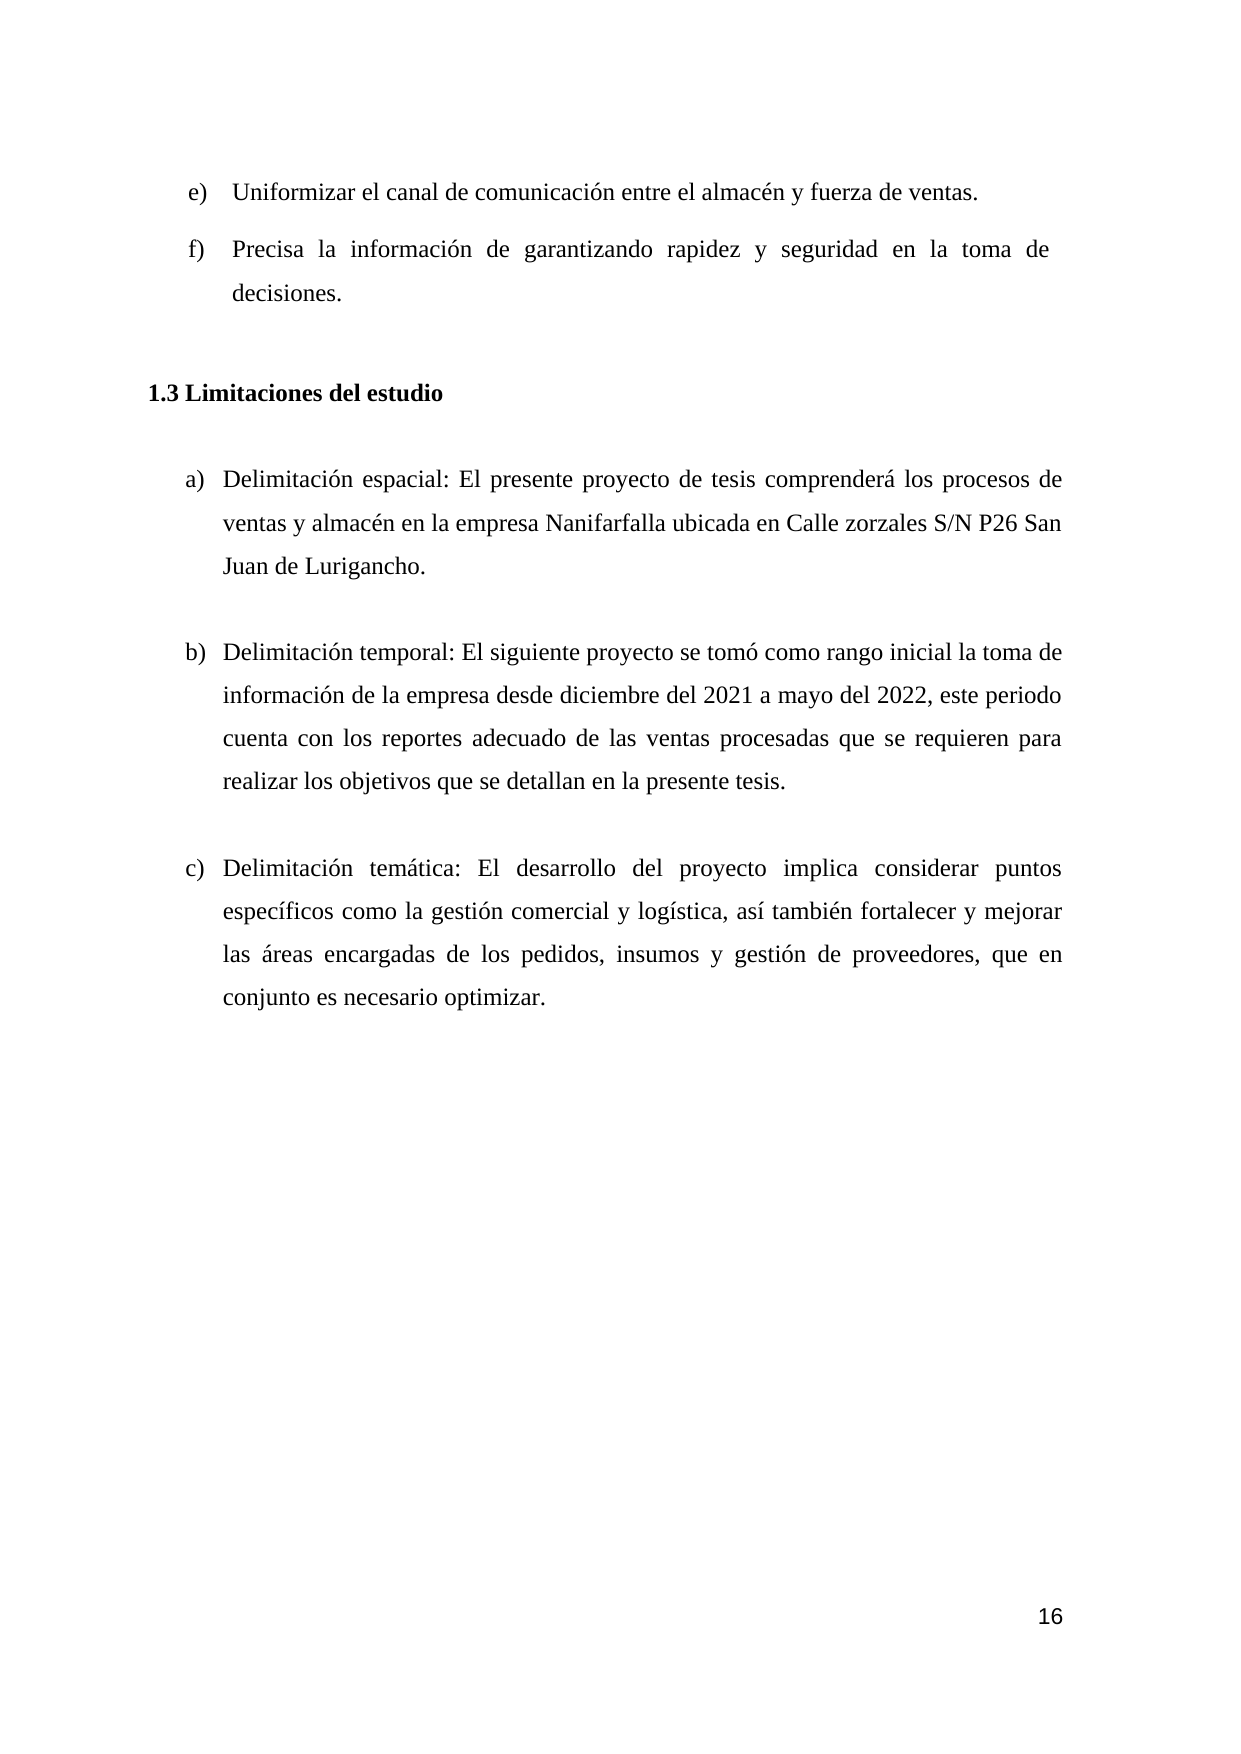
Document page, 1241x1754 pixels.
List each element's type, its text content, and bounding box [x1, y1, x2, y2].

list Delimitación temática: El desarrollo del proyecto implica considerar puntos específicos como la gestión comercial y logística, así también fortalecer y mejorar las áreas encargadas de los pedidos, insumos y gestión de proveedores, que en conjunto es necesario optimizar. [185, 853, 1063, 1011]
list Precisa la información de garantizando rapidez y seguridad en la toma de decisiones. [188, 234, 1050, 306]
list Uniformizar el canal de comunicación entre el almacén y fuerza de ventas. [188, 177, 1050, 206]
list Delimitación espacial: El presente proyecto de tesis comprenderá los procesos de ventas y almacén en la empresa Nanifarfalla ubicada en Calle zorzales S/N P26 San Juan de Lurigancho. [185, 464, 1063, 579]
text Limitaciones del estudio [148, 378, 1063, 407]
list Delimitación temporal: El siguiente proyecto se tomó como rango inicial la toma de información de la empresa desde diciembre del 2021 a mayo del 2022, este periodo cuenta con los reportes adecuado de las ventas procesadas que se requieren para realizar los objetivos que se detallan en la presente tesis. [185, 637, 1063, 795]
